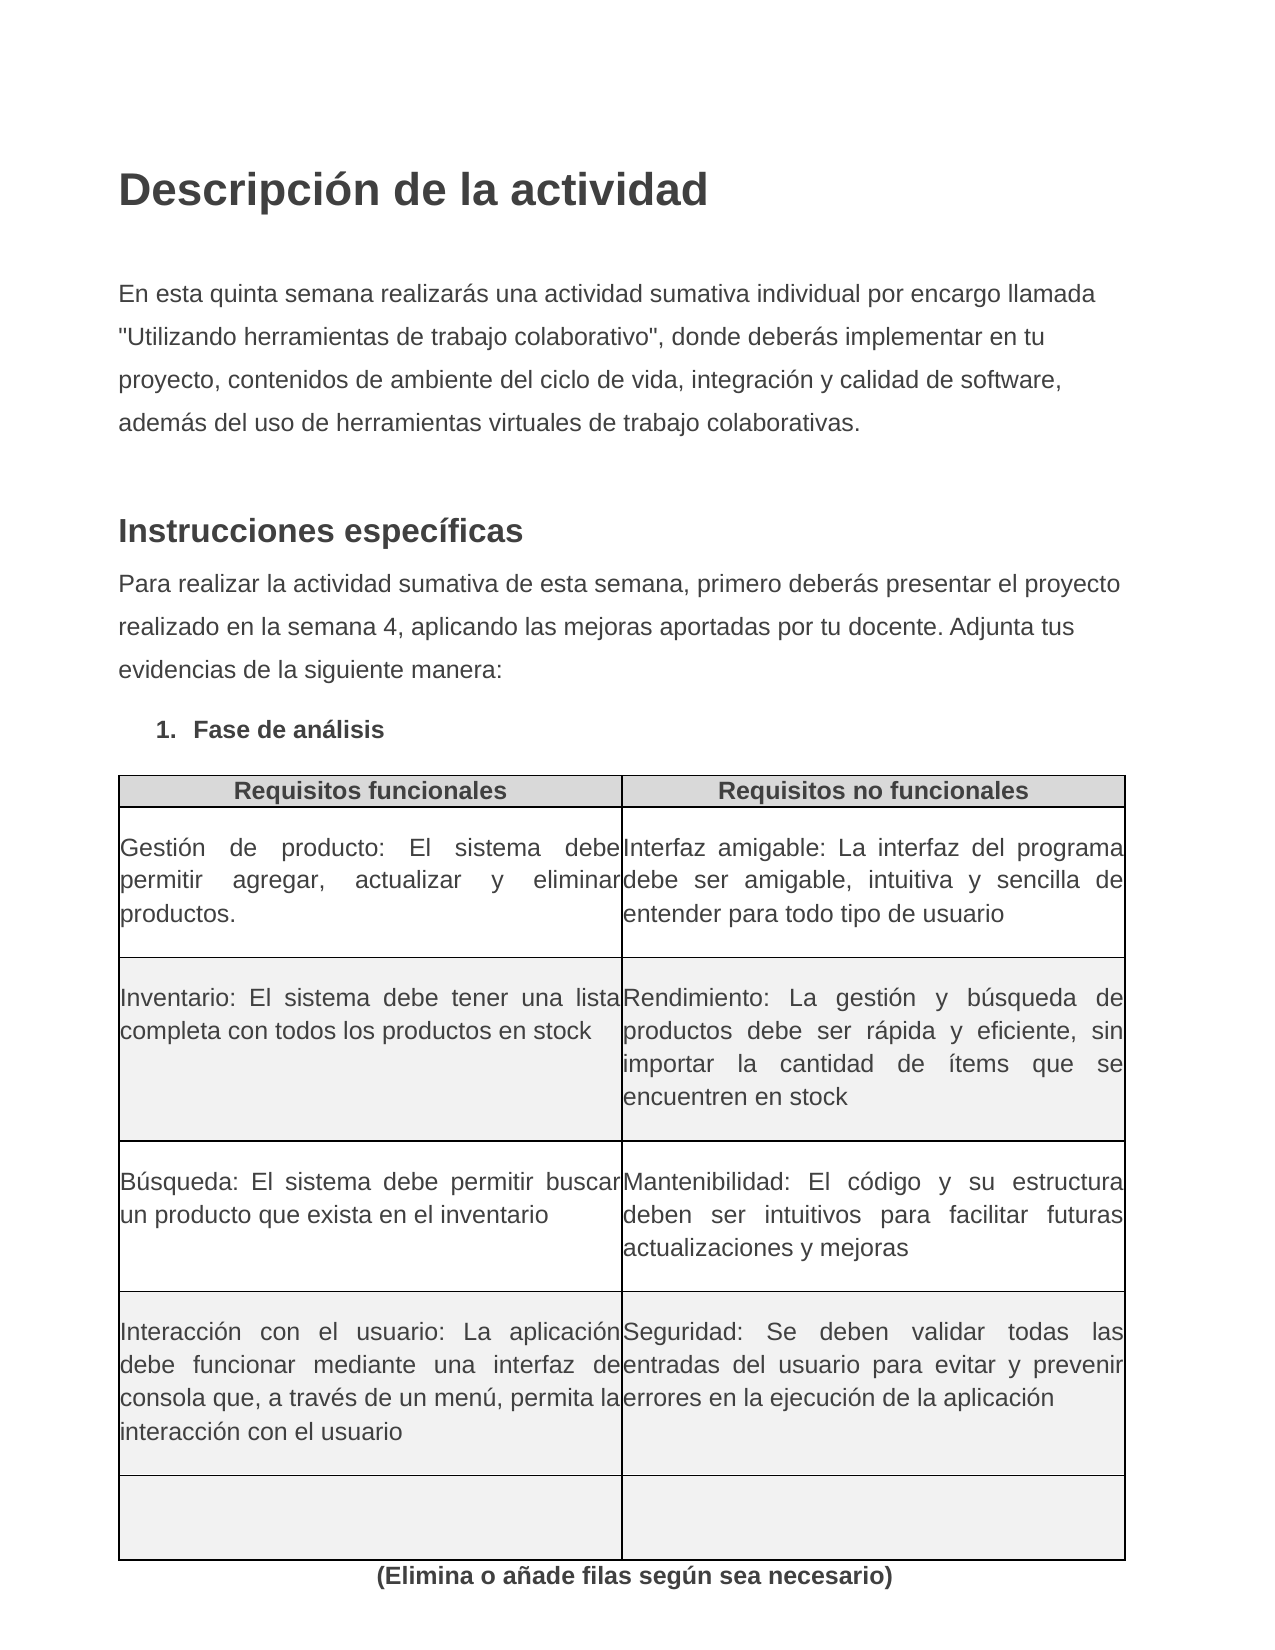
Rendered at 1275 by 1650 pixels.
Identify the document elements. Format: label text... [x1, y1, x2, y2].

table_cell [120, 1476, 621, 1559]
text Para realizar la actividad sumativa de esta semana, primero deberás presentar el proyecto realizado en la semana 4, aplicando las mejoras aportadas por tu docente. Adjunta tus evidencias de la siguiente manera: [118, 569, 1152, 684]
table_cell Interfaz amigable: La interfaz del programa debe ser amigable, intuitiva y sencilla de entender para todo tipo de usuario [623, 808, 1124, 957]
table_cell Mantenibilidad: El código y su estructura deben ser intuitivos para facilitar futuras actualizaciones y mejoras [623, 1142, 1124, 1291]
text (Elimina o añade filas según sea necesario) [118, 1561, 1152, 1589]
table_cell Seguridad: Se deben validar todas las entradas del usuario para evitar y prevenir errores en la ejecución de la aplicación [623, 1292, 1124, 1474]
table_header Requisitos no funcionales [623, 776, 1124, 806]
table_header Requisitos funcionales [120, 776, 621, 806]
table_cell Gestión de producto: El sistema debe permitir agregar, actualizar y eliminar productos. [120, 808, 621, 957]
table_cell Rendimiento: La gestión y búsqueda de productos debe ser rápida y eficiente, sin importar la cantidad de ítems que se encuentren en stock [623, 958, 1124, 1140]
table_cell Búsqueda: El sistema debe permitir buscar un producto que exista en el inventario [120, 1142, 621, 1291]
table_cell [623, 1476, 1124, 1559]
subtitle Instrucciones específicas [118, 511, 1152, 550]
subtitle Descripción de la actividad [118, 162, 1152, 215]
table_cell Inventario: El sistema debe tener una lista completa con todos los productos en stock [120, 958, 621, 1140]
list Fase de análisis [156, 715, 1152, 744]
table_cell Interacción con el usuario: La aplicación debe funcionar mediante una interfaz de consola que, a través de un menú, permita la interacción con el usuario [120, 1292, 621, 1474]
subtitle En esta quinta semana realizarás una actividad sumativa individual por encargo llamada "Utilizando herramientas de trabajo colaborativo", donde deberás implementar en tu proyecto, contenidos de ambiente del ciclo de vida, integración y calidad de software, además del uso de herramientas virtuales de trabajo colaborativas. [118, 279, 1152, 437]
